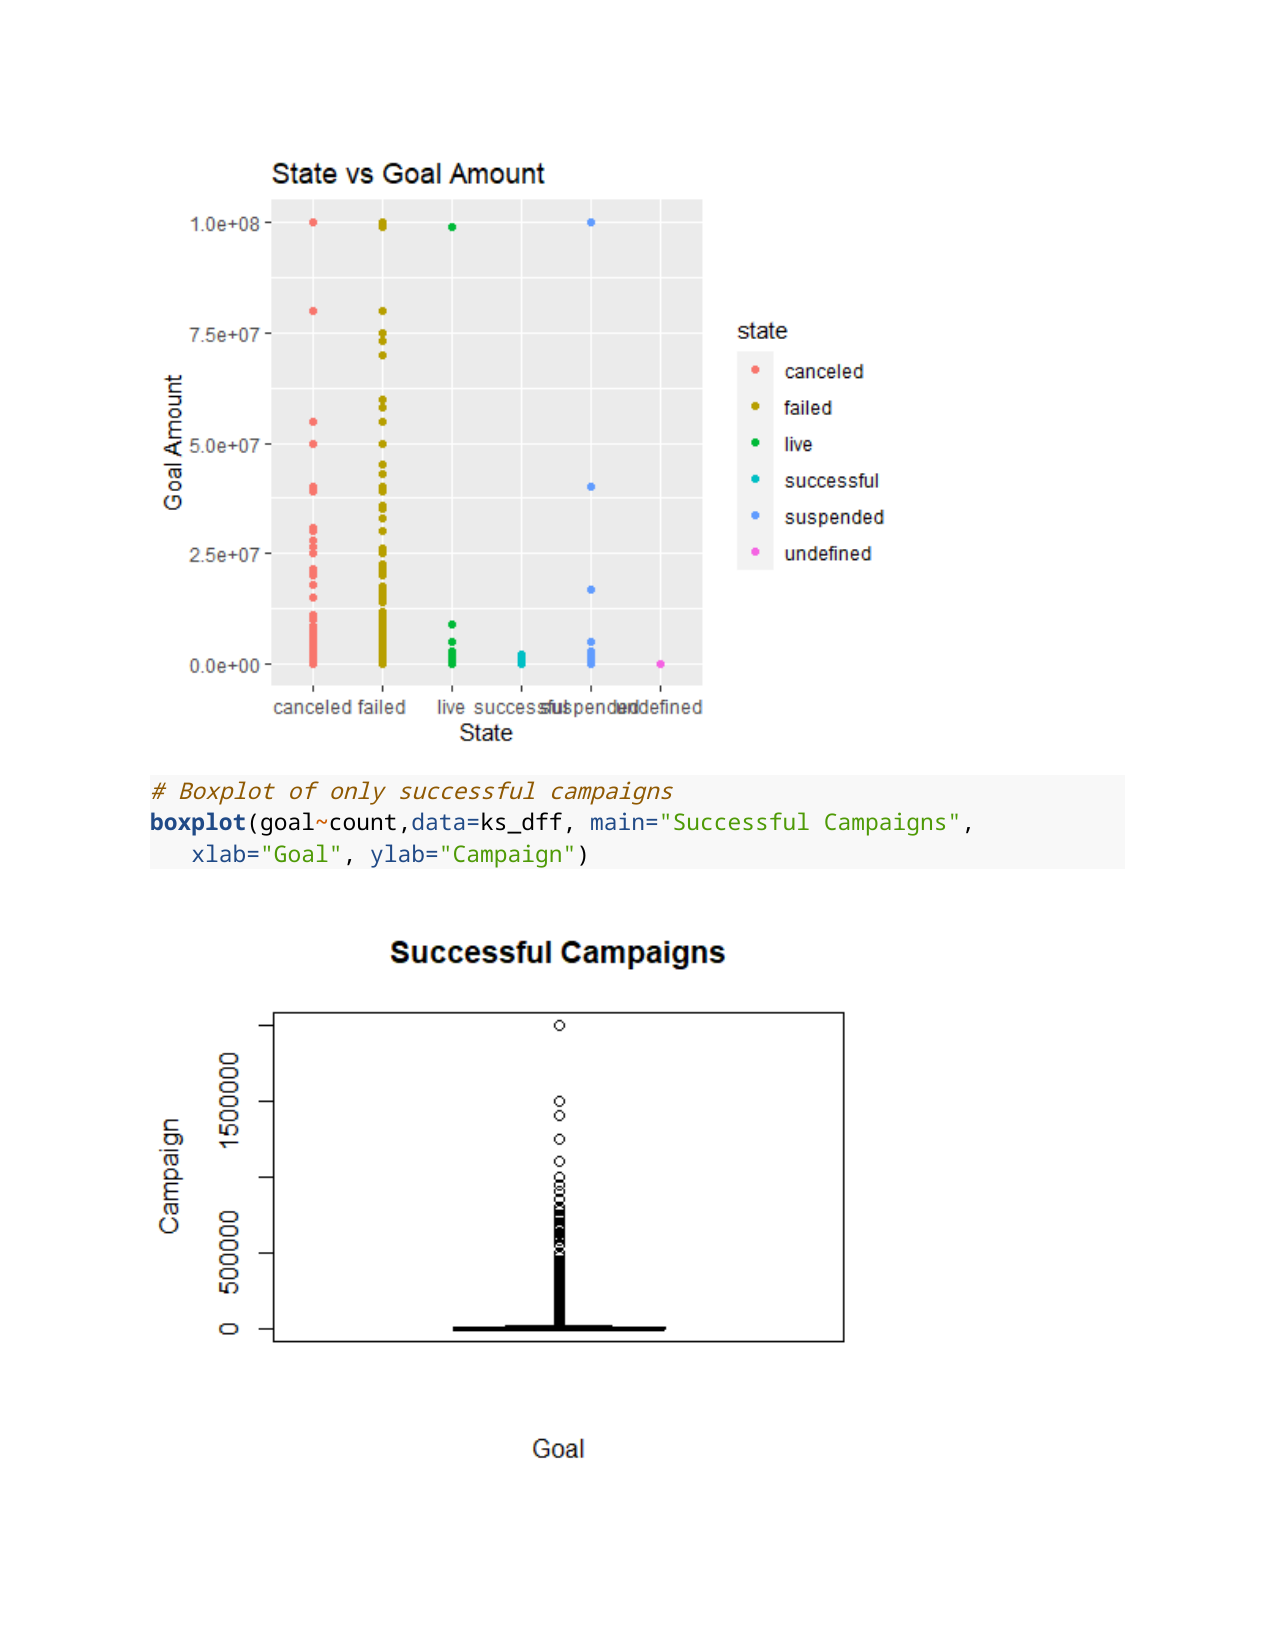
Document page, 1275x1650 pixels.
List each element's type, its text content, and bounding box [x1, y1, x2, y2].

picture [150, 889, 908, 1496]
text # Boxplot of only successful campaigns boxplot(goal~count,data=ks_dff, main="Successful Campaigns", xlab="Goal", ylab="Campaign") [590, 775, 1125, 869]
picture [150, 150, 908, 757]
